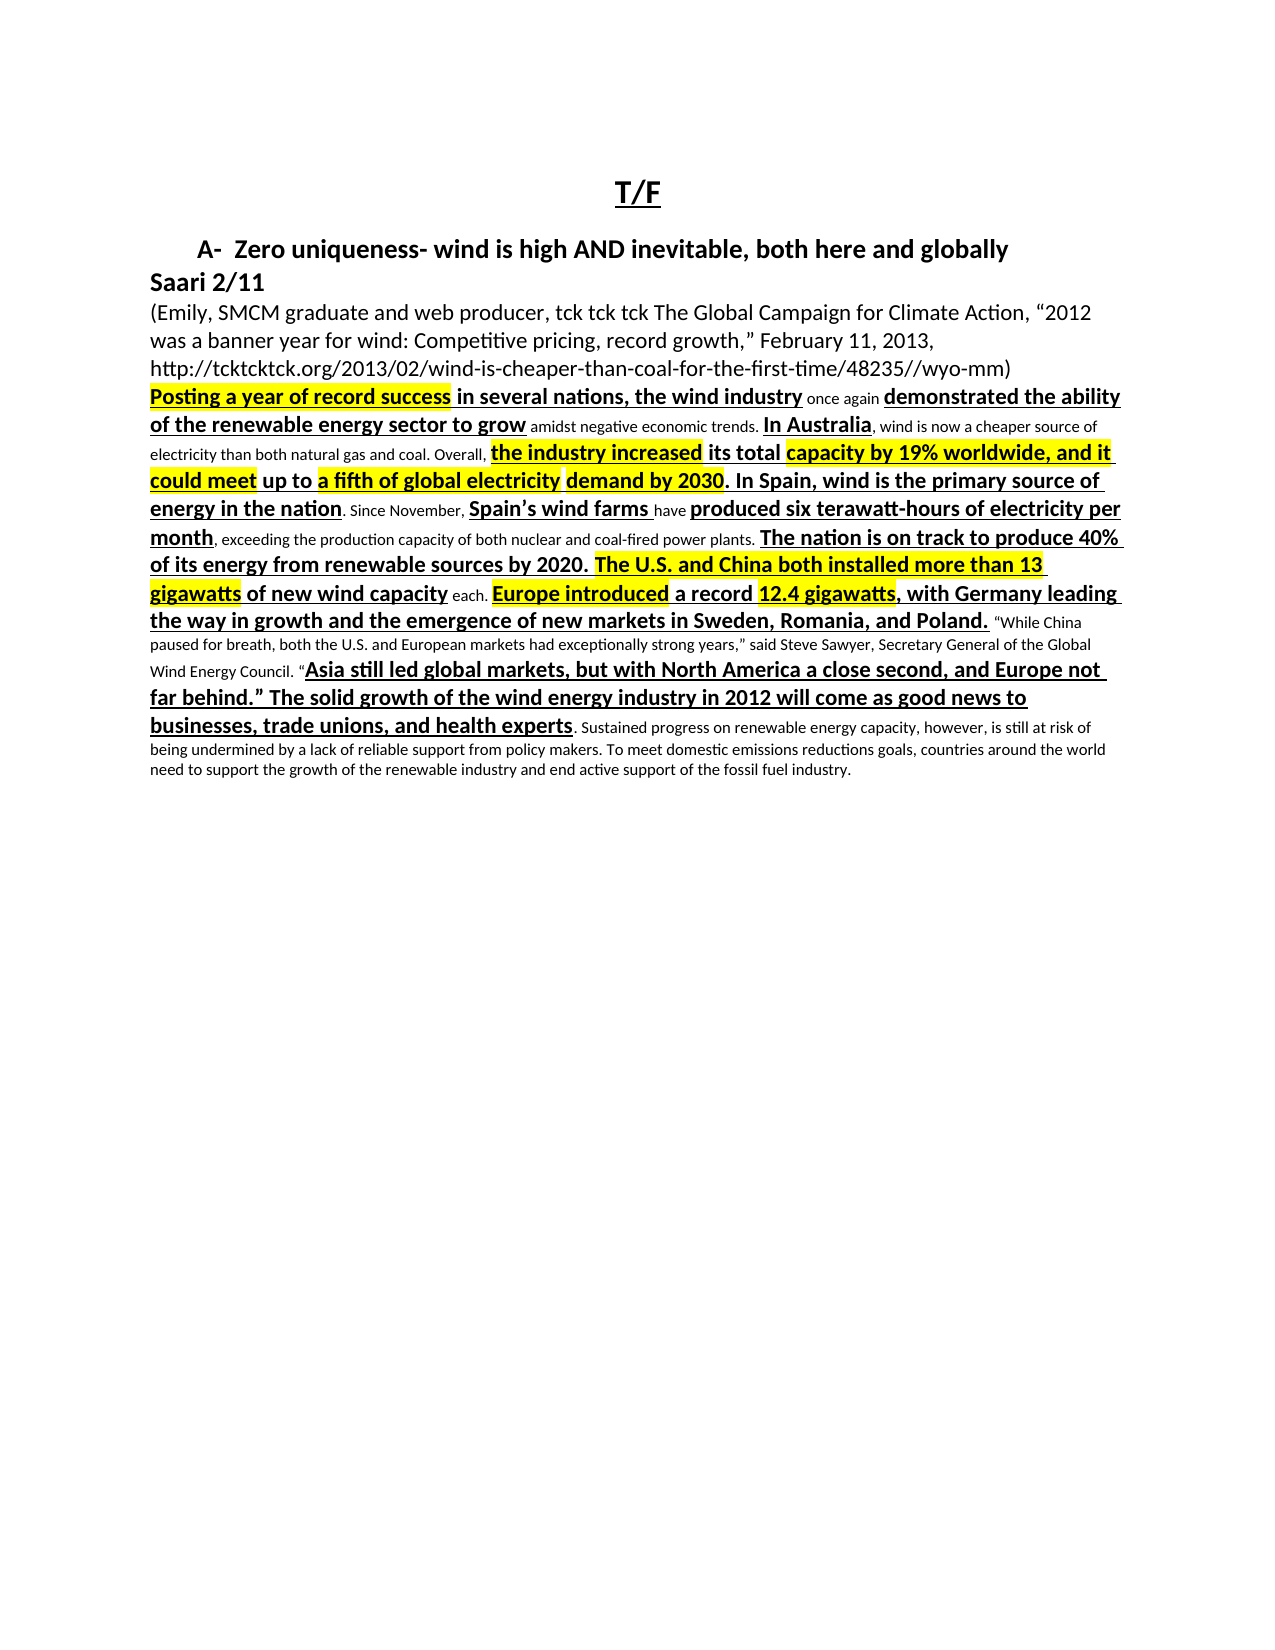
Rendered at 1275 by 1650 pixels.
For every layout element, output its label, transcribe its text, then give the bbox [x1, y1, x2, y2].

text Saari 2/11 [150, 265, 1125, 298]
subtitle Zero uniqueness- wind is high AND inevitable, both here and globally [197, 232, 1125, 265]
text Posting a year of record success in several nations, the wind industry once again demonstrated the ability of the renewable energy sector to grow amidst negative economic trends. In Australia, wind is now a cheaper source of electricity than both natural gas and coal. Overall, the industry increased its total capacity by 19% worldwide, and it could meet up to a fifth of global electricity demand by 2030. In Spain, wind is the primary source of energy in the nation. Since November, Spain’s wind farms have produced six terawatt-hours of electricity per month, exceeding the production capacity of both nuclear and coal-fired power plants. The nation is on track to produce 40% of its energy from renewable sources by 2020. The U.S. and China both installed more than 13 gigawatts of new wind capacity each. Europe introduced a record 12.4 gigawatts, with Germany leading the way in growth and the emergence of new markets in Sweden, Romania, and Poland. “While China paused for breath, both the U.S. and European markets had exceptionally strong years,” said Steve Sawyer, Secretary General of the Global Wind Energy Council. “Asia still led global markets, but with North America a close second, and Europe not far behind.” The solid growth of the wind energy industry in 2012 will come as good news to businesses, trade unions, and health experts. Sustained progress on renewable energy capacity, however, is still at risk of being undermined by a lack of reliable support from policy makers. To meet domestic emissions reductions goals, countries around the world need to support the growth of the renewable industry and end active support of the fossil fuel industry. [150, 382, 1125, 780]
text (Emily, SMCM graduate and web producer, tck tck tck The Global Campaign for Climate Action, “2012 was a banner year for wind: Competitive pricing, record growth,” February 11, 2013, http://tcktcktck.org/2013/02/wind-is-cheaper-than-coal-for-the-first-time/48235//wyo-mm) [150, 298, 1125, 382]
subtitle T/F [150, 171, 1125, 212]
